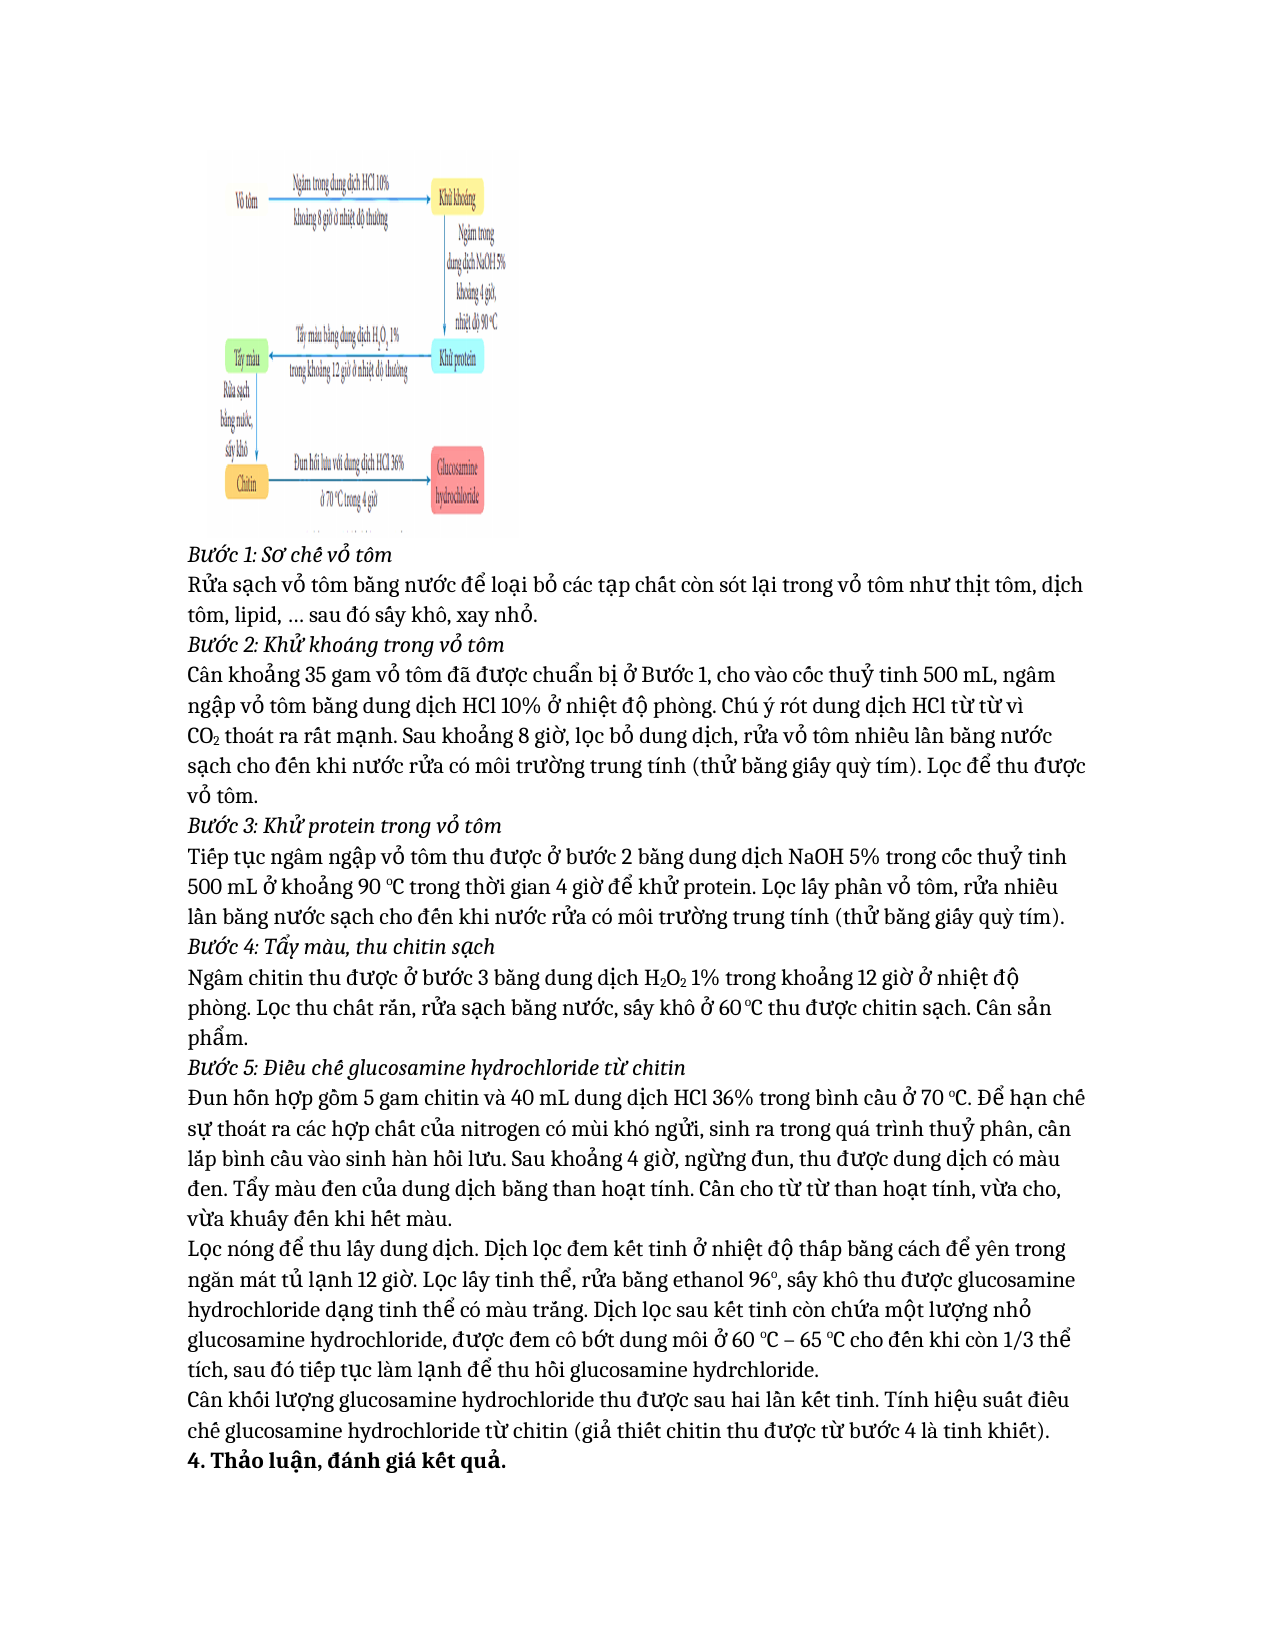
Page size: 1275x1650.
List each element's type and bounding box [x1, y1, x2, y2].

text [187, 150, 1087, 1474]
picture [206, 150, 519, 538]
